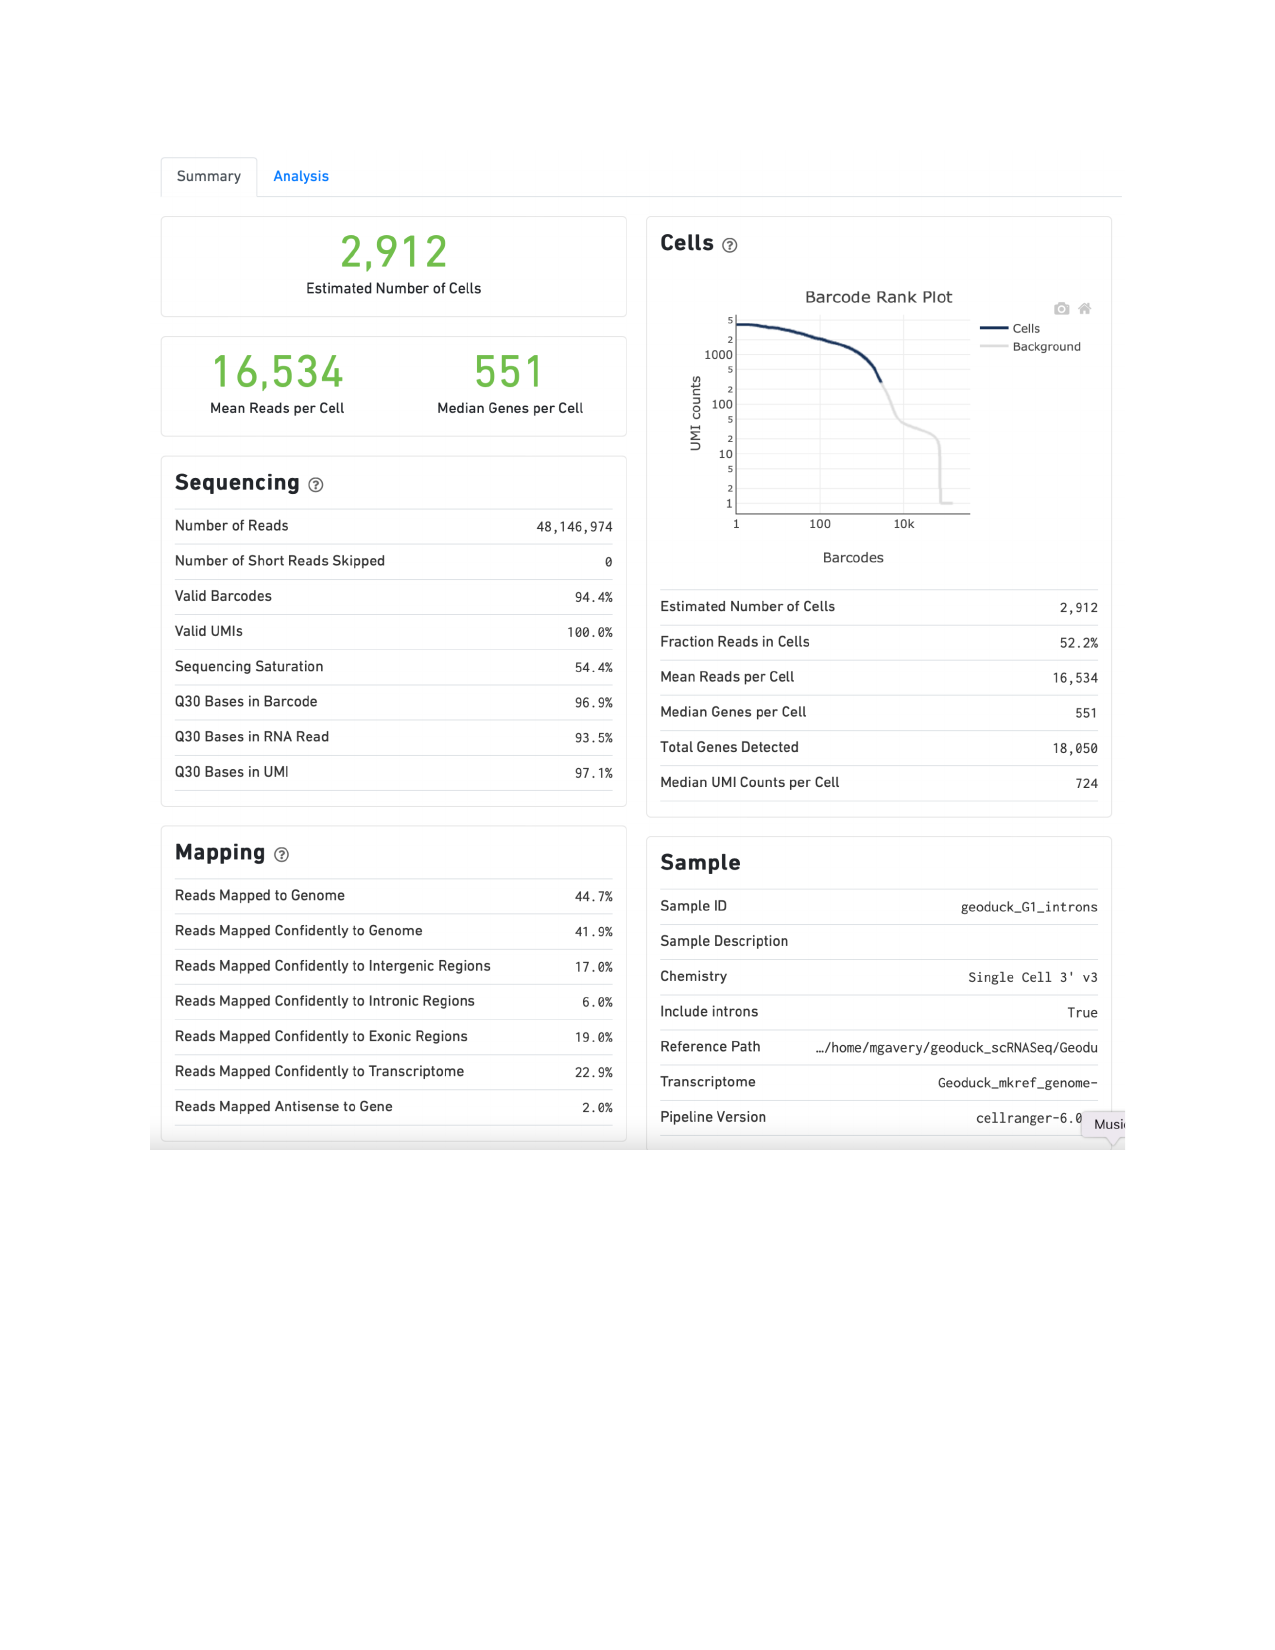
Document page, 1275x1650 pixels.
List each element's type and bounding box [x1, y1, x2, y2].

picture [150, 150, 1125, 1150]
